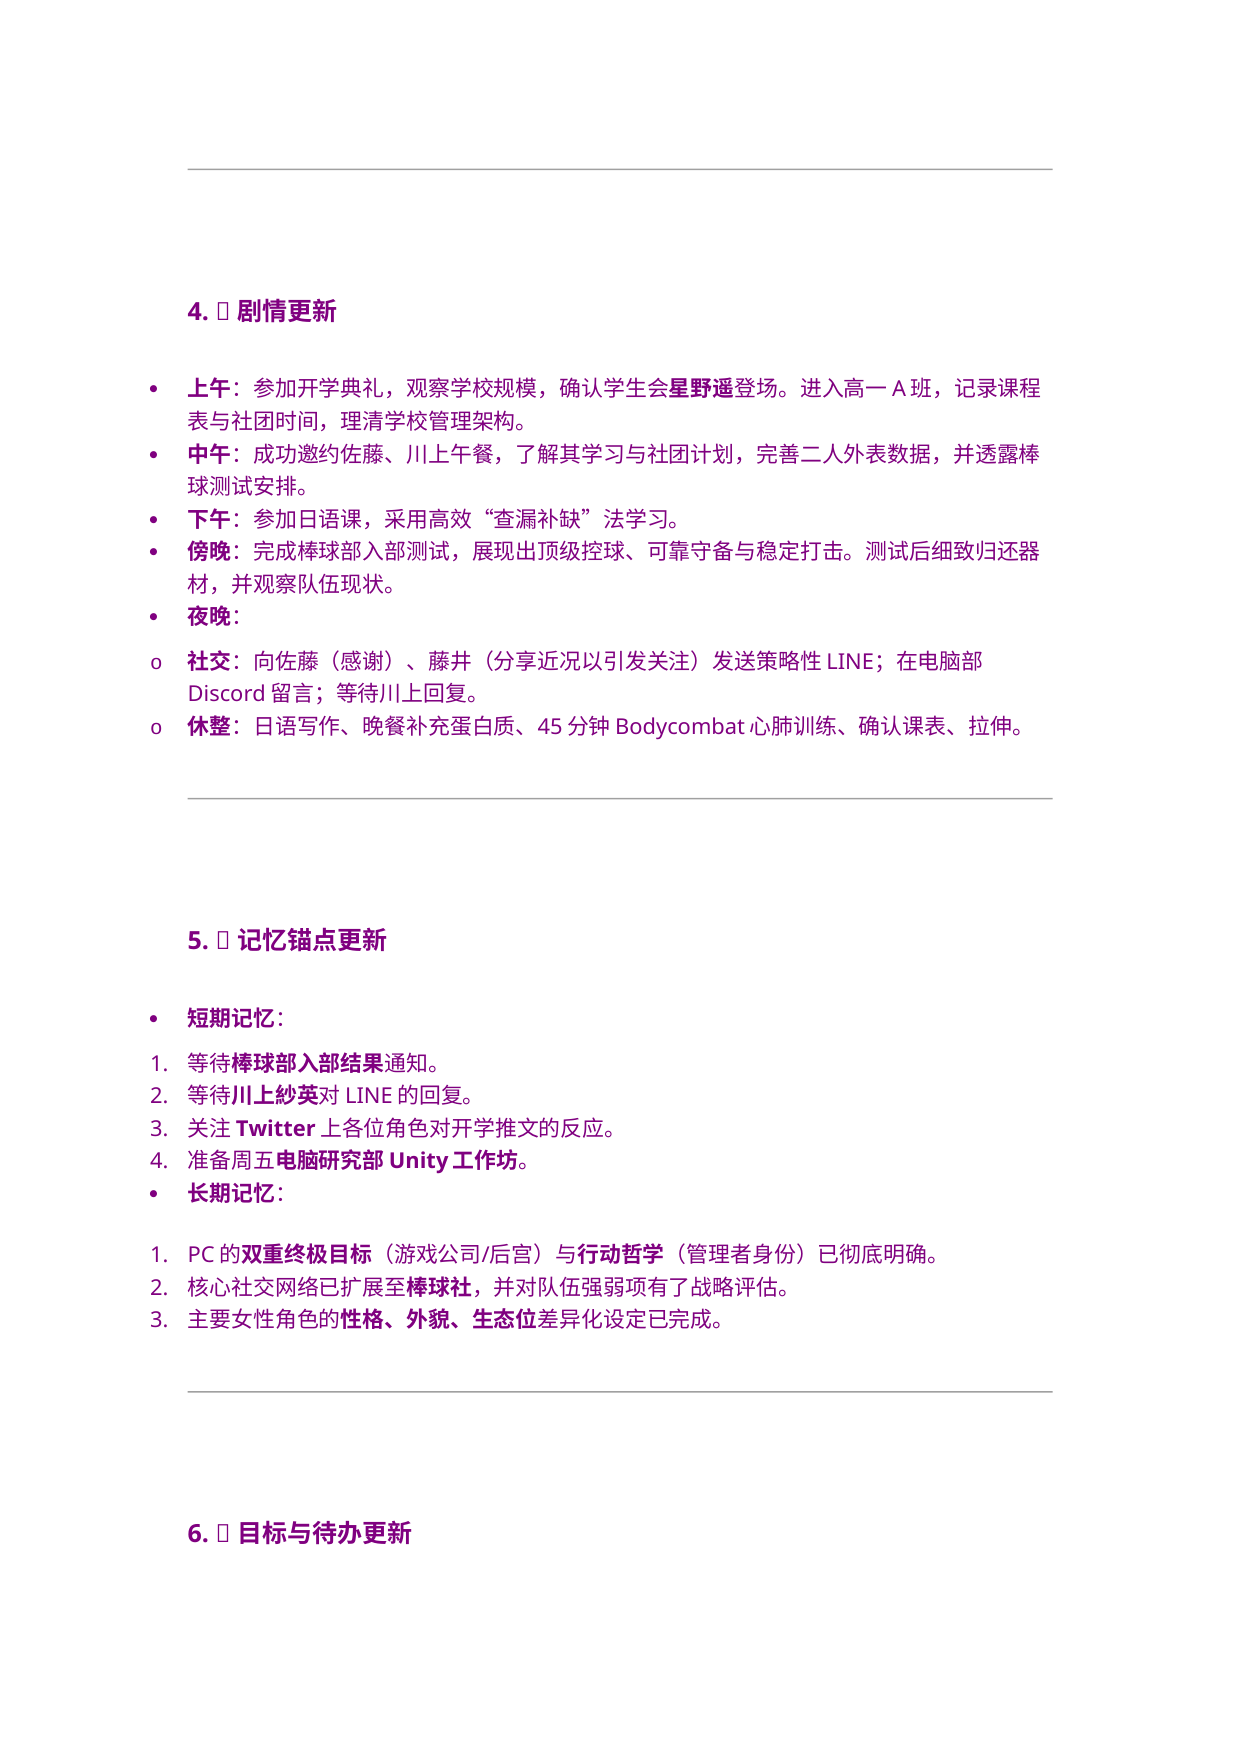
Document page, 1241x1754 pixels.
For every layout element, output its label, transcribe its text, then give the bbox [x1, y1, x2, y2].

list PC的双重终极目标（游戏公司/后宫）与行动哲学（管理者身份）已彻底明确。 [150, 1237, 1053, 1269]
list 休整：日语写作、晚餐补充蛋白质、45分钟Bodycombat心肺训练、确认课表、拉伸。 [150, 709, 1053, 741]
list 等待川上紗英对LINE的回复。 [150, 1078, 1053, 1110]
list 核心社交网络已扩展至棒球社，并对队伍强弱项有了战略评估。 [150, 1269, 1053, 1302]
list 傍晚：完成棒球部入部测试，展现出顶级控球、可靠守备与稳定打击。测试后细致归还器材，并观察队伍现状。 [150, 534, 1053, 599]
list 长期记忆： [150, 1175, 1053, 1208]
list 社交：向佐藤（感谢）、藤井（分享近况以引发关注）发送策略性LINE；在电脑部Discord留言；等待川上回复。 [150, 644, 1053, 709]
list 关注Twitter上各位角色对开学推文的反应。 [150, 1110, 1053, 1143]
list 夜晚： [150, 599, 1053, 631]
list 等待棒球部入部结果通知。 [150, 1045, 1053, 1078]
list 主要女性角色的性格、外貌、生态位差异化设定已完成。 [150, 1302, 1053, 1334]
list 中午：成功邀约佐藤、川上午餐，了解其学习与社团计划，完善二人外表数据，并透露棒球测试安排。 [150, 436, 1053, 501]
text 6. 🎯 目标与待办更新 [187, 1499, 1053, 1564]
list 短期记忆： [150, 1000, 1053, 1033]
text 5. 🧠 记忆锚点更新 [187, 906, 1053, 971]
list 下午：参加日语课，采用高效“查漏补缺”法学习。 [150, 501, 1053, 534]
list 上午：参加开学典礼，观察学校规模，确认学生会星野遥登场。进入高一A班，记录课程表与社团时间，理清学校管理架构。 [150, 371, 1053, 436]
text 4. 📖 剧情更新 [187, 277, 1053, 342]
list 准备周五电脑研究部Unity工作坊。 [150, 1143, 1053, 1175]
